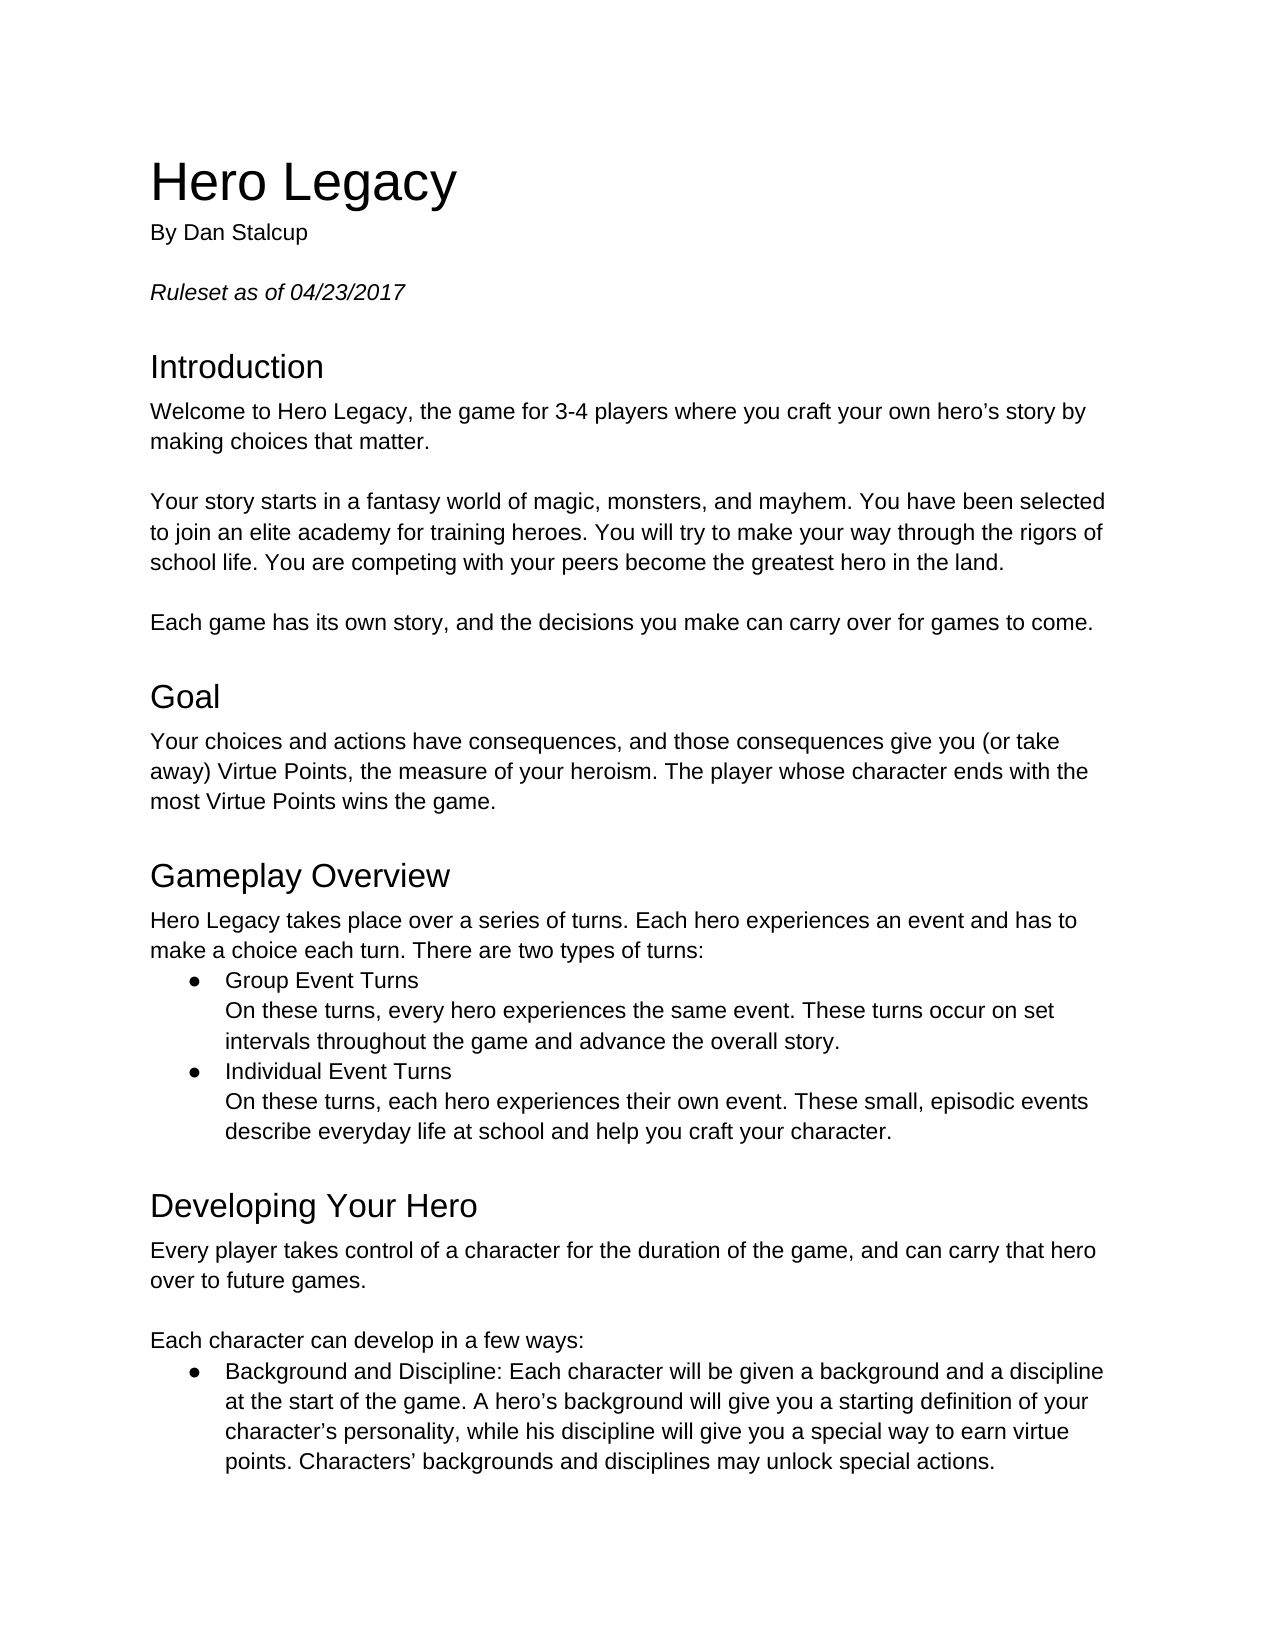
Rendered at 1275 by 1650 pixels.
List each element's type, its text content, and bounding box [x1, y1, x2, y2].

text Ruleset as of 04/23/2017 [150, 279, 1125, 305]
list Background and Discipline: Each character will be given a background and a discipline at the start of the game. A hero’s background will give you a starting definition of your character’s personality, while his discipline will give you a special way to earn virtue points. Characters’ backgrounds and disciplines may unlock special actions. [187, 1358, 1125, 1475]
title Hero Legacy [150, 150, 1125, 212]
list Individual Event Turns On these turns, each hero experiences their own event. These small, episodic events describe everyday life at school and help you craft your character. [187, 1058, 1125, 1144]
text Each character can develop in a few ways: [150, 1327, 1125, 1354]
text Your story starts in a fantasy world of magic, monsters, and mayhem. You have been selected to join an elite academy for training heroes. You will try to make your way through the rigors of school life. You are competing with your peers become the greatest hero in the land. [150, 488, 1125, 575]
text Each game has its own story, and the decisions you make can carry over for games to come. [150, 609, 1125, 635]
subtitle Developing Your Hero [150, 1186, 1125, 1224]
subtitle Introduction [150, 347, 1125, 385]
subtitle Gameplay Overview [150, 856, 1125, 894]
text Hero Legacy takes place over a series of turns. Each hero experiences an event and has to make a choice each turn. There are two types of turns: [150, 907, 1125, 963]
text Your choices and actions have consequences, and those consequences give you (or take away) Virtue Points, the measure of your heroism. The player whose character ends with the most Virtue Points wins the game. [150, 728, 1125, 814]
text Welcome to Hero Legacy, the game for 3-4 players where you craft your own hero’s story by making choices that matter. [150, 398, 1125, 454]
list Group Event Turns On these turns, every hero experiences the same event. These turns occur on set intervals throughout the game and advance the overall story. [187, 967, 1125, 1054]
text Every player takes control of a character for the duration of the game, and can carry that hero over to future games. [150, 1237, 1125, 1293]
text By Dan Stalcup [150, 218, 1125, 245]
subtitle Goal [150, 677, 1125, 715]
